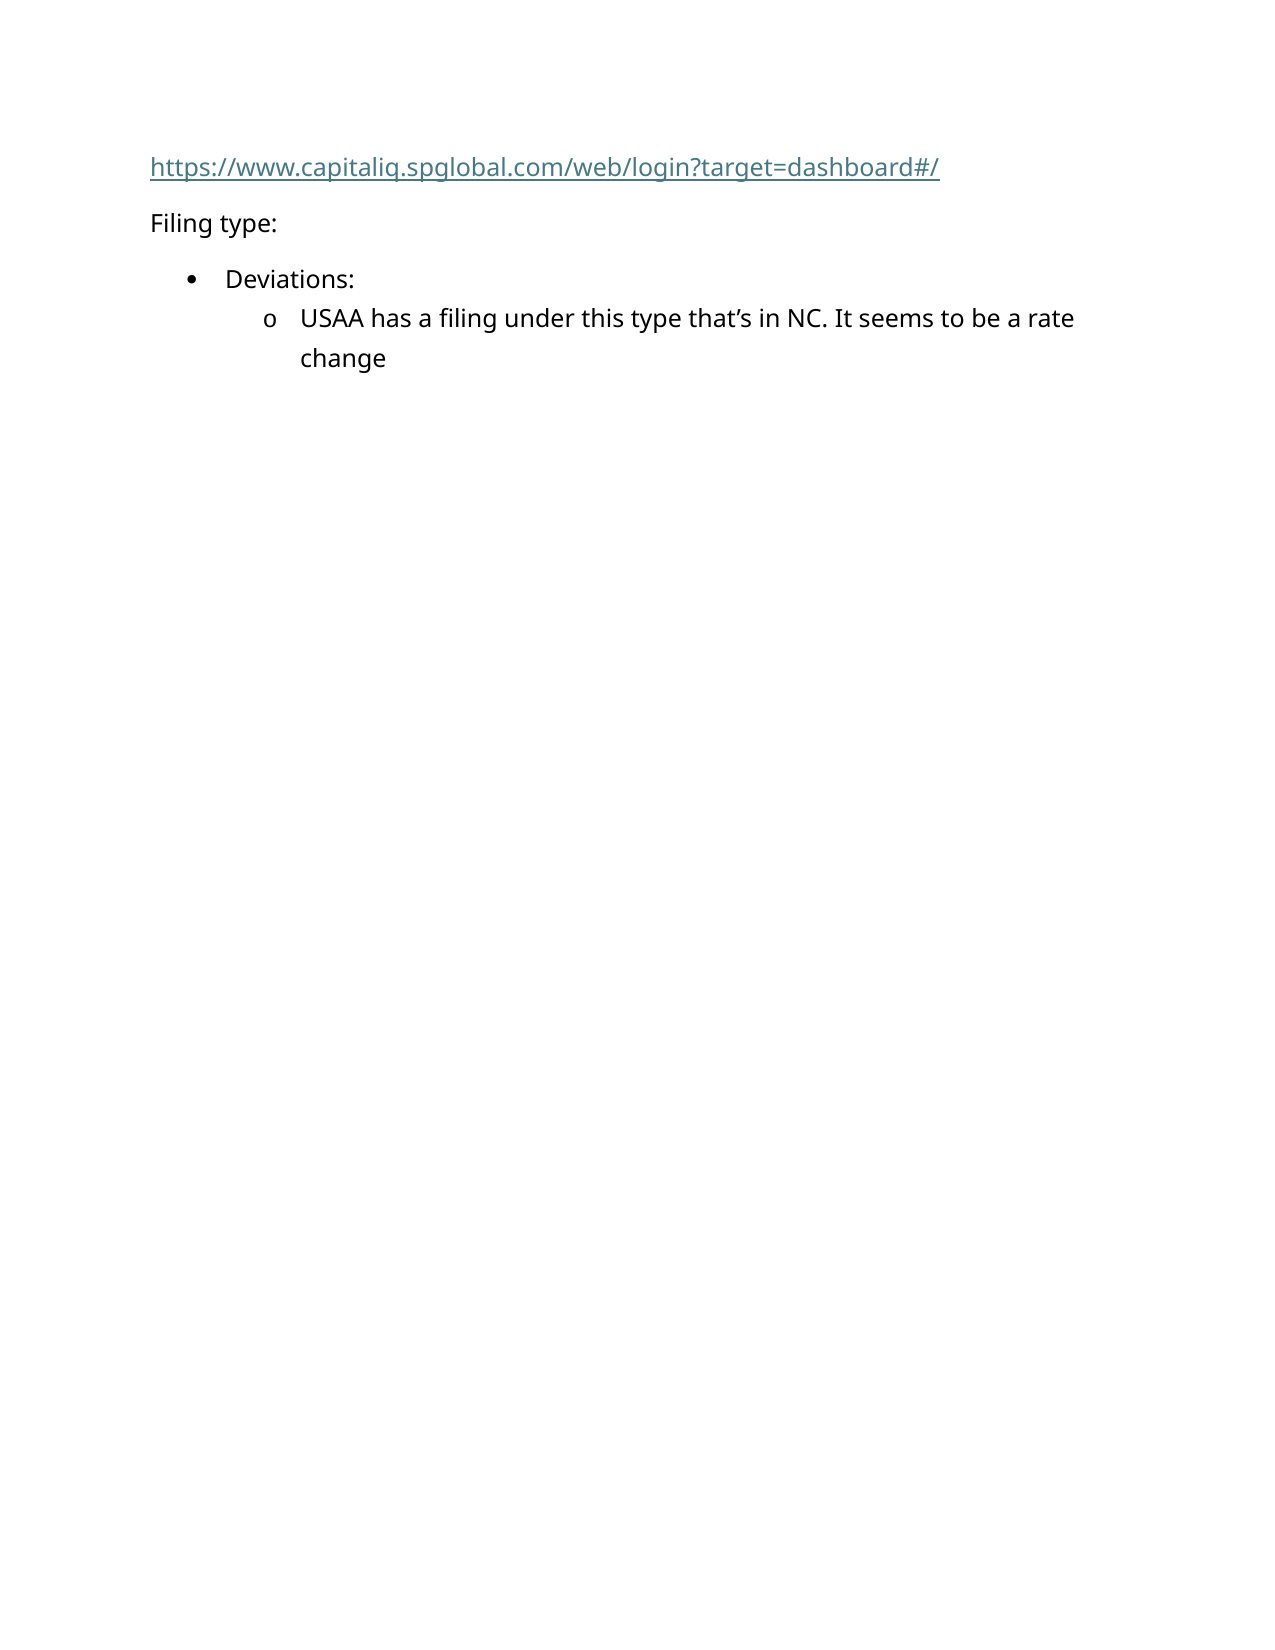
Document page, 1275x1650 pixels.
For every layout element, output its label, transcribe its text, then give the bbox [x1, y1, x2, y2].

list Deviations: [187, 262, 1125, 296]
list USAA has a filing under this type that’s in NC. It seems to be a rate change [262, 301, 1125, 374]
text https://www.capitaliq.spglobal.com/web/login?target=dashboard#/ [150, 150, 1125, 184]
text Filing type: [150, 206, 1125, 240]
